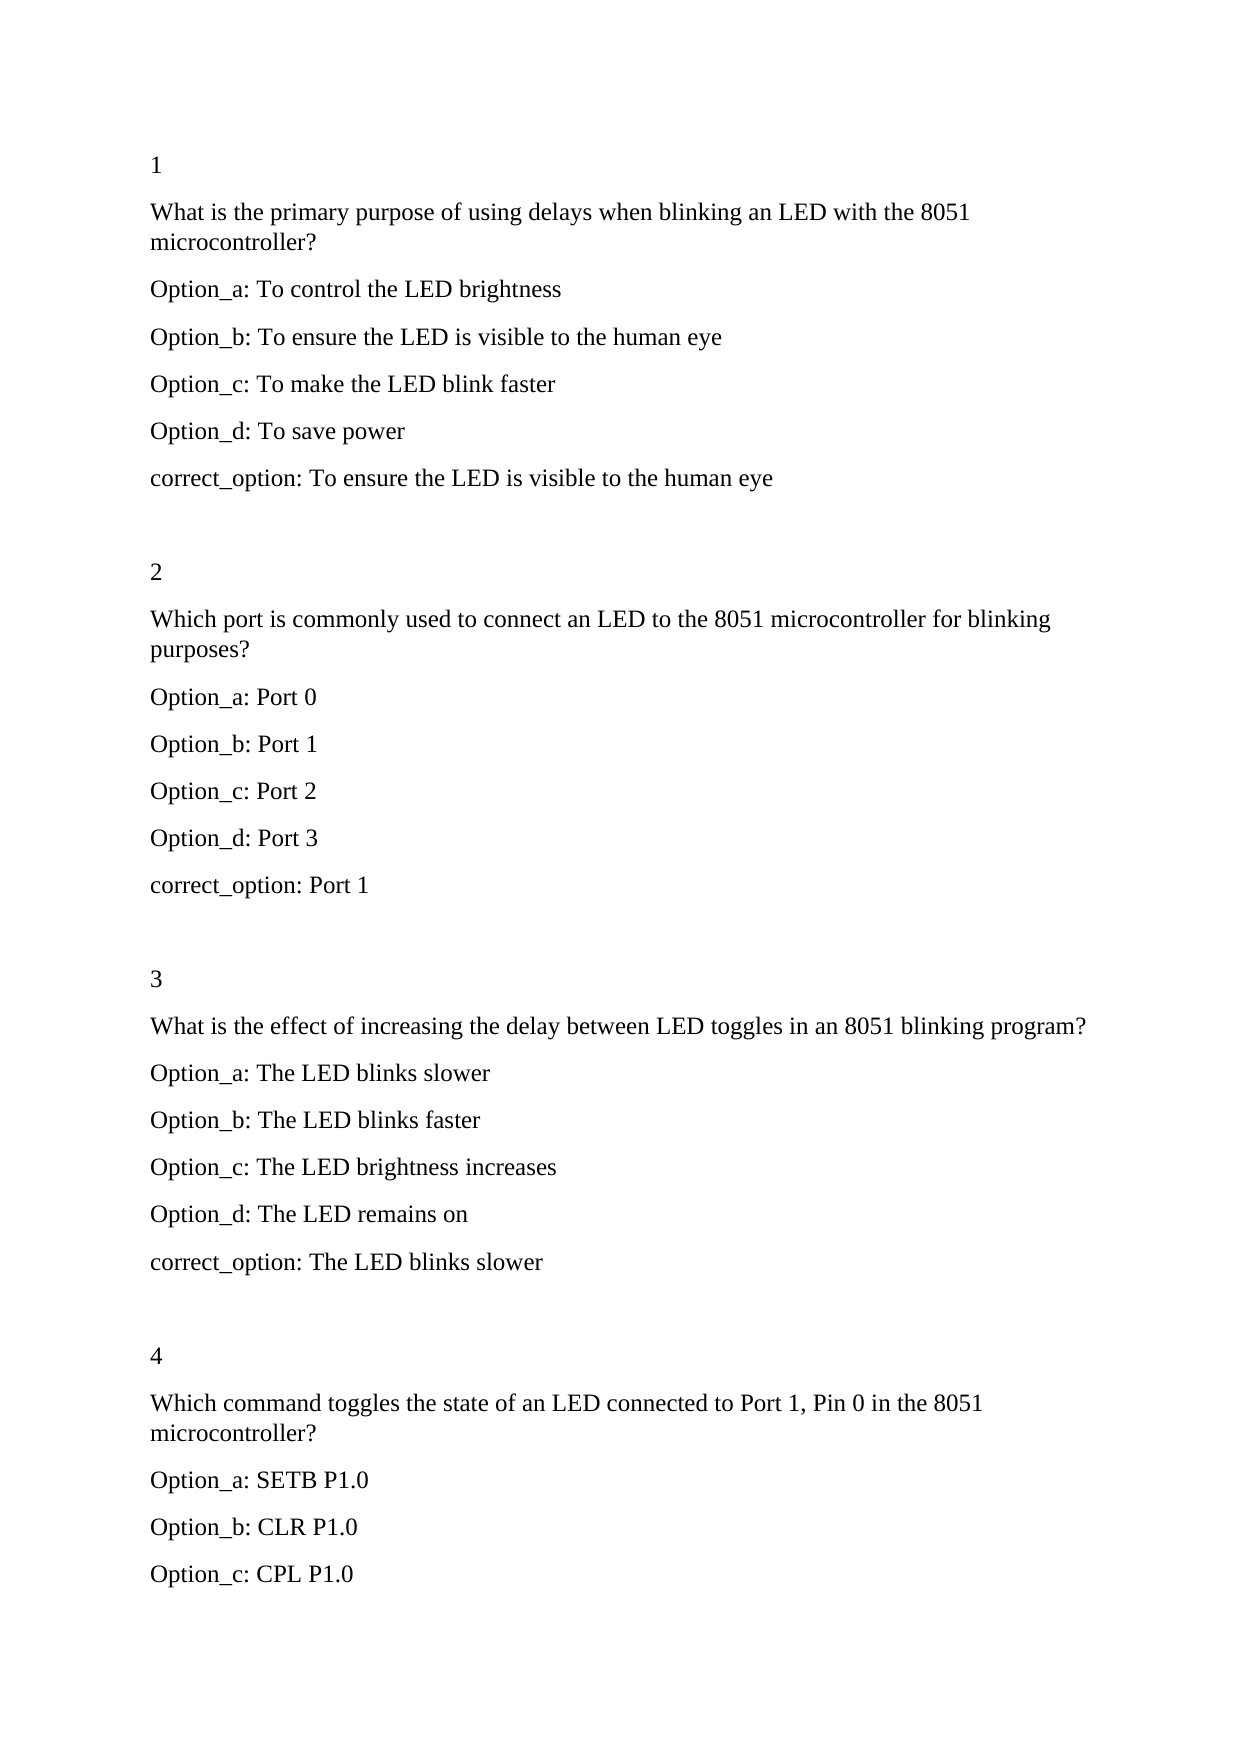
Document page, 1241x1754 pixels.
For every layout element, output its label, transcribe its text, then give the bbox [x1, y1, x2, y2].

text Option_d: Port 3 [150, 823, 1090, 852]
text Which command toggles the state of an LED connected to Port 1, Pin 0 in the 8051 microcontroller? [150, 1388, 1090, 1447]
text Option_c: Port 2 [150, 776, 1090, 804]
text Option_a: Port 0 [150, 682, 1090, 710]
text 3 [150, 964, 1090, 993]
text Option_b: CLR P1.0 [150, 1512, 1090, 1541]
text Option_c: To make the LED blink faster [150, 369, 1090, 397]
text Option_b: To ensure the LED is visible to the human eye [150, 322, 1090, 350]
text 1 [150, 150, 1090, 179]
text Option_a: To control the LED brightness [150, 274, 1090, 303]
text 2 [150, 557, 1090, 586]
text correct_option: Port 1 [150, 870, 1090, 899]
text Option_a: SETB P1.0 [150, 1465, 1090, 1494]
text What is the primary purpose of using delays when blinking an LED with the 8051 microcontroller? [150, 197, 1090, 256]
text Option_d: The LED remains on [150, 1199, 1090, 1228]
text Which port is commonly used to connect an LED to the 8051 microcontroller for blinking purposes? [150, 604, 1090, 663]
text Option_d: To save power [150, 416, 1090, 444]
text Option_b: Port 1 [150, 729, 1090, 757]
text Option_c: The LED brightness increases [150, 1152, 1090, 1181]
text Option_b: The LED blinks faster [150, 1105, 1090, 1134]
text Option_c: CPL P1.0 [150, 1559, 1090, 1588]
text correct_option: To ensure the LED is visible to the human eye [150, 463, 1090, 492]
text Option_a: The LED blinks slower [150, 1058, 1090, 1087]
text correct_option: The LED blinks slower [150, 1247, 1090, 1275]
text 4 [150, 1341, 1090, 1369]
text What is the effect of increasing the delay between LED toggles in an 8051 blinking program? [150, 1011, 1090, 1040]
